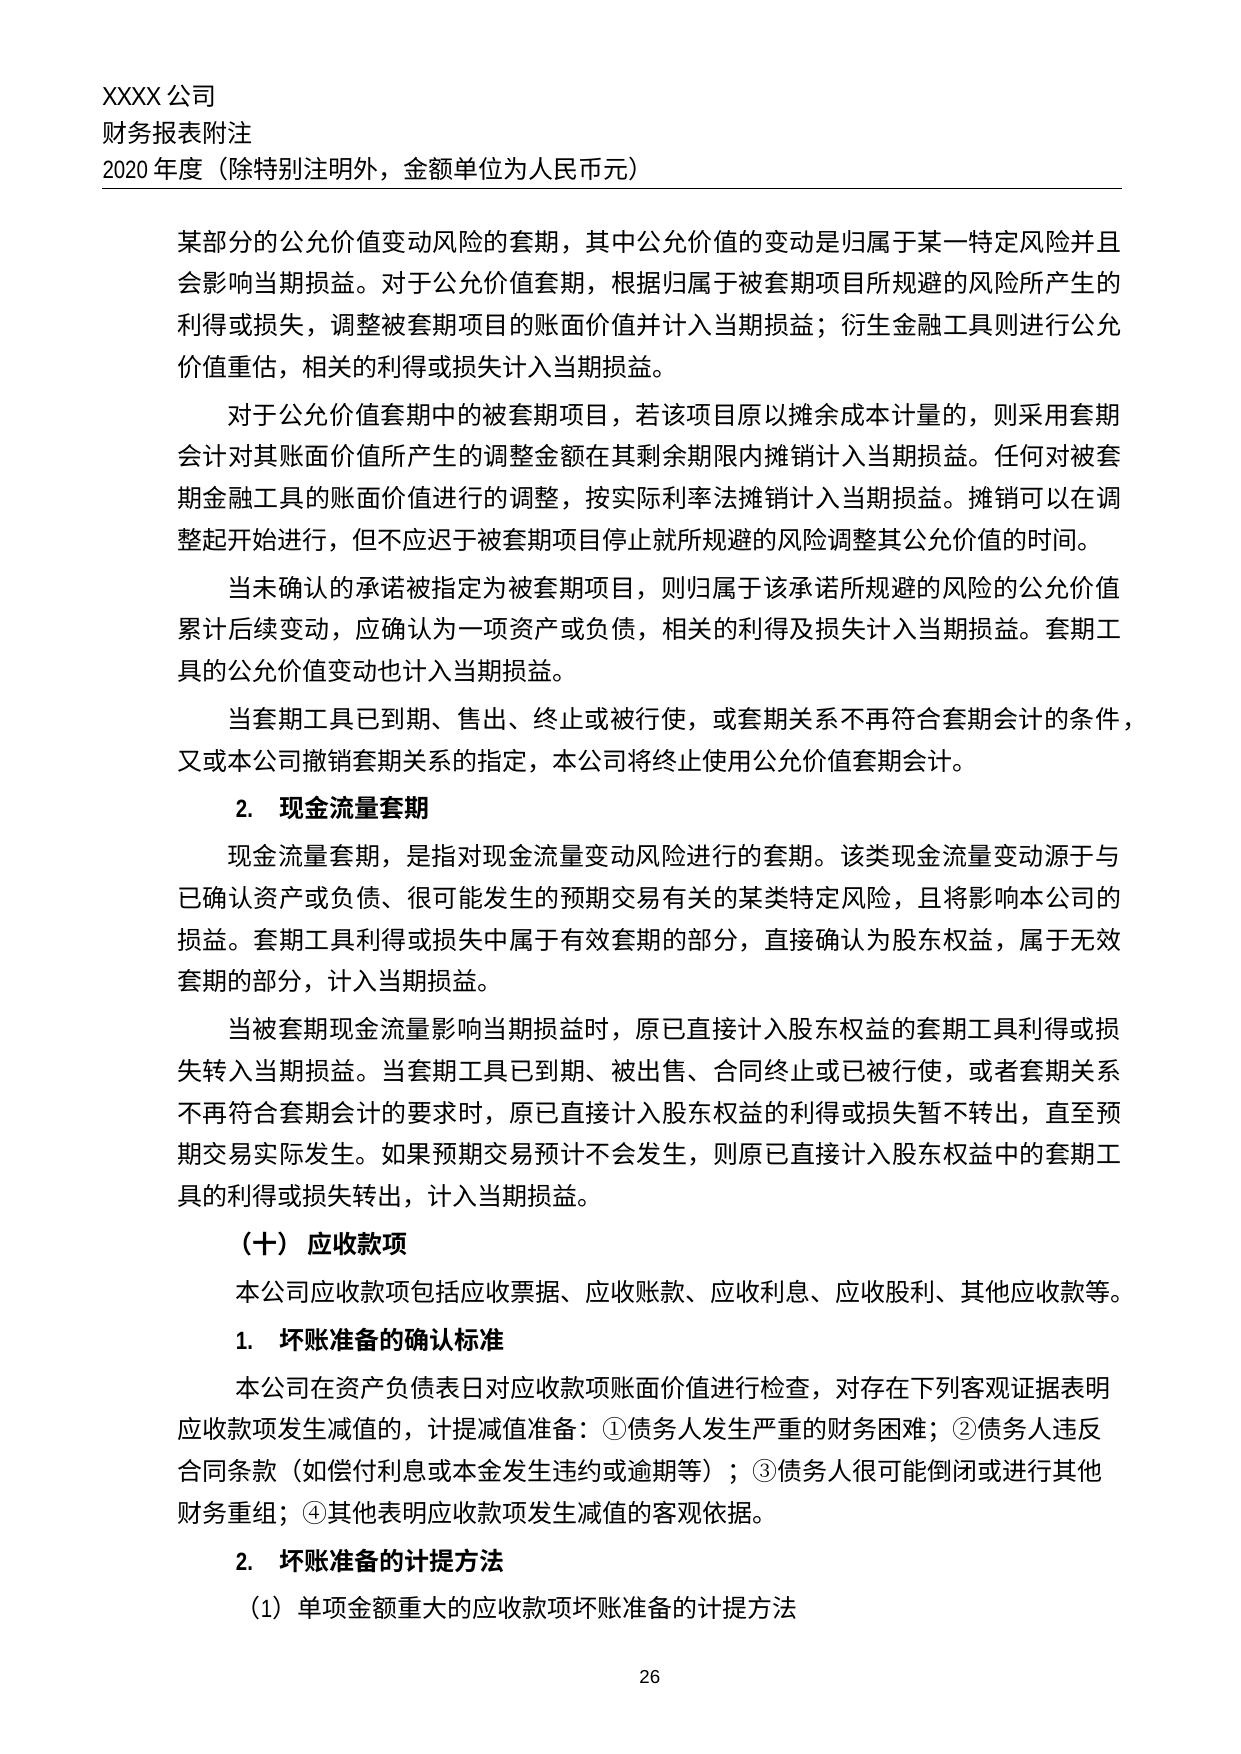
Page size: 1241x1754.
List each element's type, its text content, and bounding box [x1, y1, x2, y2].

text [177, 218, 1122, 384]
text 对于公允价值套期中的被套期项目，若该项目原以摊余成本计量的，则采用套期会计对其账面价值所产生的调整金额在其剩余期限内摊销计入当期损益。任何对被套期金融工具的账面价值进行的调整，按实际利率法摊销计入当期损益。摊销可以在调整起开始进行，但不应迟于被套期项目停止就所规避的风险调整其公允价值的时间。 [177, 391, 1122, 557]
list 坏账准备的计提方法 [236, 1537, 1122, 1578]
text 当套期工具已到期、售出、终止或被行使，或套期关系不再符合套期会计的条件，又或本公司撤销套期关系的指定，本公司将终止使用公允价值套期会计。 [177, 695, 1122, 778]
text 当被套期现金流量影响当期损益时，原已直接计入股东权益的套期工具利得或损失转入当期损益。当套期工具已到期、被出售、合同终止或已被行使，或者套期关系不再符合套期会计的要求时，原已直接计入股东权益的利得或损失暂不转出，直至预期交易实际发生。如果预期交易预计不会发生，则原已直接计入股东权益中的套期工具的利得或损失转出，计入当期损益。 [177, 1005, 1122, 1214]
text 本公司在资产负债表日对应收款项账面价值进行检查，对存在下列客观证据表明应收款项发生减值的，计提减值准备：①债务人发生严重的财务困难；②债务人违反合同条款（如偿付利息或本金发生违约或逾期等）；③债务人很可能倒闭或进行其他财务重组；④其他表明应收款项发生减值的客观依据。 [177, 1364, 1122, 1530]
text 当未确认的承诺被指定为被套期项目，则归属于该承诺所规避的风险的公允价值累计后续变动，应确认为一项资产或负债，相关的利得及损失计入当期损益。套期工具的公允价值变动也计入当期损益。 [177, 564, 1122, 689]
text 现金流量套期，是指对现金流量变动风险进行的套期。该类现金流量变动源于与已确认资产或负债、很可能发生的预期交易有关的某类特定风险，且将影响本公司的损益。套期工具利得或损失中属于有效套期的部分，直接确认为股东权益，属于无效套期的部分，计入当期损益。 [177, 832, 1122, 999]
list 现金流量套期 [236, 784, 1122, 826]
text 本公司应收款项包括应收票据、应收账款、应收利息、应收股利、其他应收款等。 [177, 1268, 1122, 1309]
list 坏账准备的确认标准 [236, 1316, 1122, 1357]
list 应收款项 [177, 1220, 1122, 1262]
text （1）单项金额重大的应收款项坏账准备的计提方法 [177, 1584, 1122, 1626]
